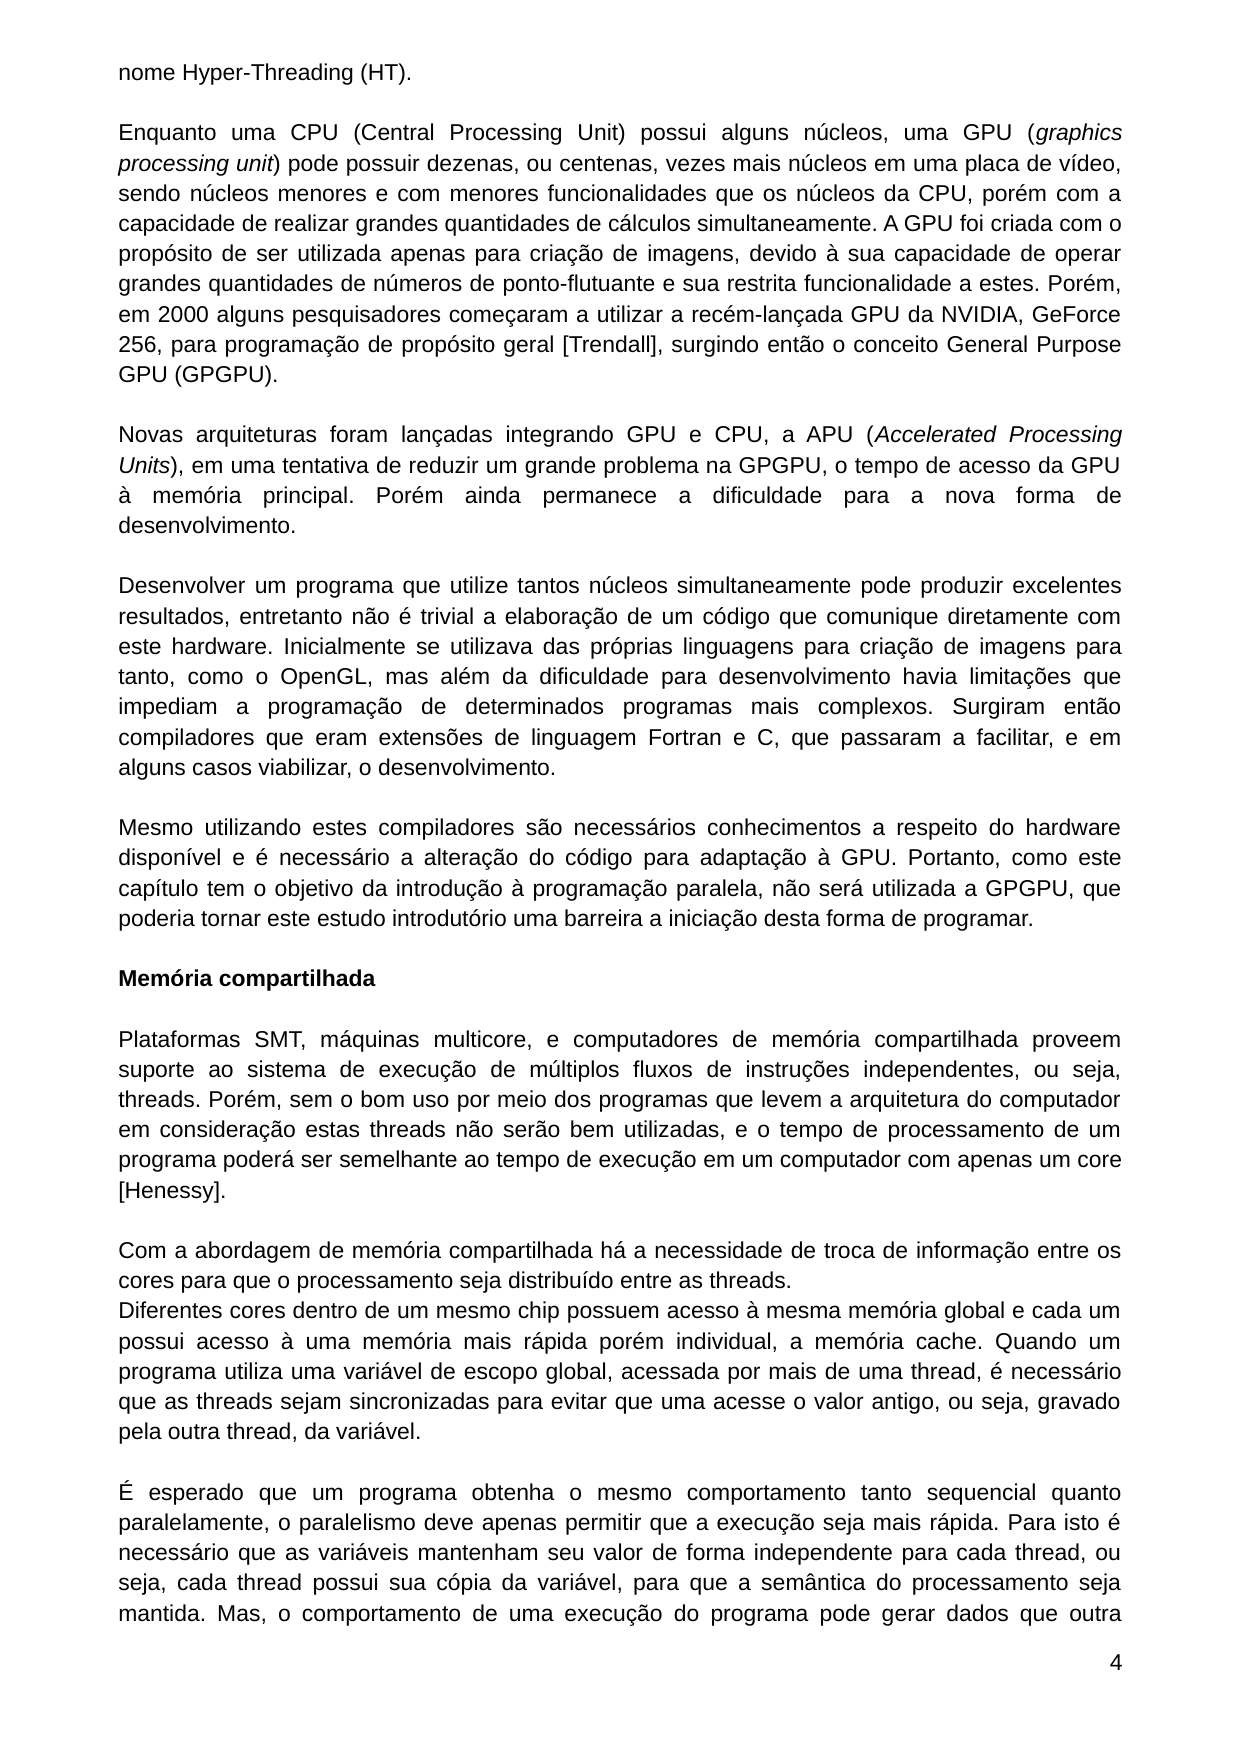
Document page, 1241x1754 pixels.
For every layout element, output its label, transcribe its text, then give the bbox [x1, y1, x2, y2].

text Plataformas SMT, máquinas multicore, e computadores de memória compartilhada proveem suporte ao sistema de execução de múltiplos fluxos de instruções independentes, ou seja, threads. Porém, sem o bom uso por meio dos programas que levem a arquitetura do computador em consideração estas threads não serão bem utilizadas, e o tempo de processamento de um programa poderá ser semelhante ao tempo de execução em um computador com apenas um core [Henessy]. [118, 1026, 1122, 1203]
text Novas arquiteturas foram lançadas integrando GPU e CPU, a APU (Accelerated Processing Units), em uma tentativa de reduzir um grande problema na GPGPU, o tempo de acesso da GPU à memória principal. Porém ainda permanece a dificuldade para a nova forma de desenvolvimento. [118, 421, 1122, 538]
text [118, 1479, 1122, 1626]
text Enquanto uma CPU (Central Processing Unit) possui alguns núcleos, uma GPU (graphics processing unit) pode possuir dezenas, ou centenas, vezes mais núcleos em uma placa de vídeo, sendo núcleos menores e com menores funcionalidades que os núcleos da CPU, porém com a capacidade de realizar grandes quantidades de cálculos simultaneamente. A GPU foi criada com o propósito de ser utilizada apenas para criação de imagens, devido à sua capacidade de operar grandes quantidades de números de ponto-flutuante e sua restrita funcionalidade a estes. Porém, em 2000 alguns pesquisadores começaram a utilizar a recém-lançada GPU da NVIDIA, GeForce 256, para programação de propósito geral [Trendall], surgindo então o conceito General Purpose GPU (GPGPU). [118, 119, 1122, 387]
text Diferentes cores dentro de um mesmo chip possuem acesso à mesma memória global e cada um possui acesso à uma memória mais rápida porém individual, a memória cache. Quando um programa utiliza uma variável de escopo global, acessada por mais de uma thread, é necessário que as threads sejam sincronizadas para evitar que uma acesse o valor antigo, ou seja, gravado pela outra thread, da variável. [118, 1297, 1122, 1445]
text Mesmo utilizando estes compiladores são necessários conhecimentos a respeito do hardware disponível e é necessário a alteração do código para adaptação à GPU. Portanto, como este capítulo tem o objetivo da introdução à programação paralela, não será utilizada a GPGPU, que poderia tornar este estudo introdutório uma barreira a iniciação desta forma de programar. [118, 814, 1122, 931]
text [118, 59, 1122, 85]
text Desenvolver um programa que utilize tantos núcleos simultaneamente pode produzir excelentes resultados, entretanto não é trivial a elaboração de um código que comunique diretamente com este hardware. Inicialmente se utilizava das próprias linguagens para criação de imagens para tanto, como o OpenGL, mas além da dificuldade para desenvolvimento havia limitações que impediam a programação de determinados programas mais complexos. Surgiram então compiladores que eram extensões de linguagem Fortran e C, que passaram a facilitar, e em alguns casos viabilizar, o desenvolvimento. [118, 572, 1122, 780]
text Memória compartilhada [118, 965, 1122, 992]
text Com a abordagem de memória compartilhada há a necessidade de troca de informação entre os cores para que o processamento seja distribuído entre as threads. [118, 1237, 1122, 1294]
